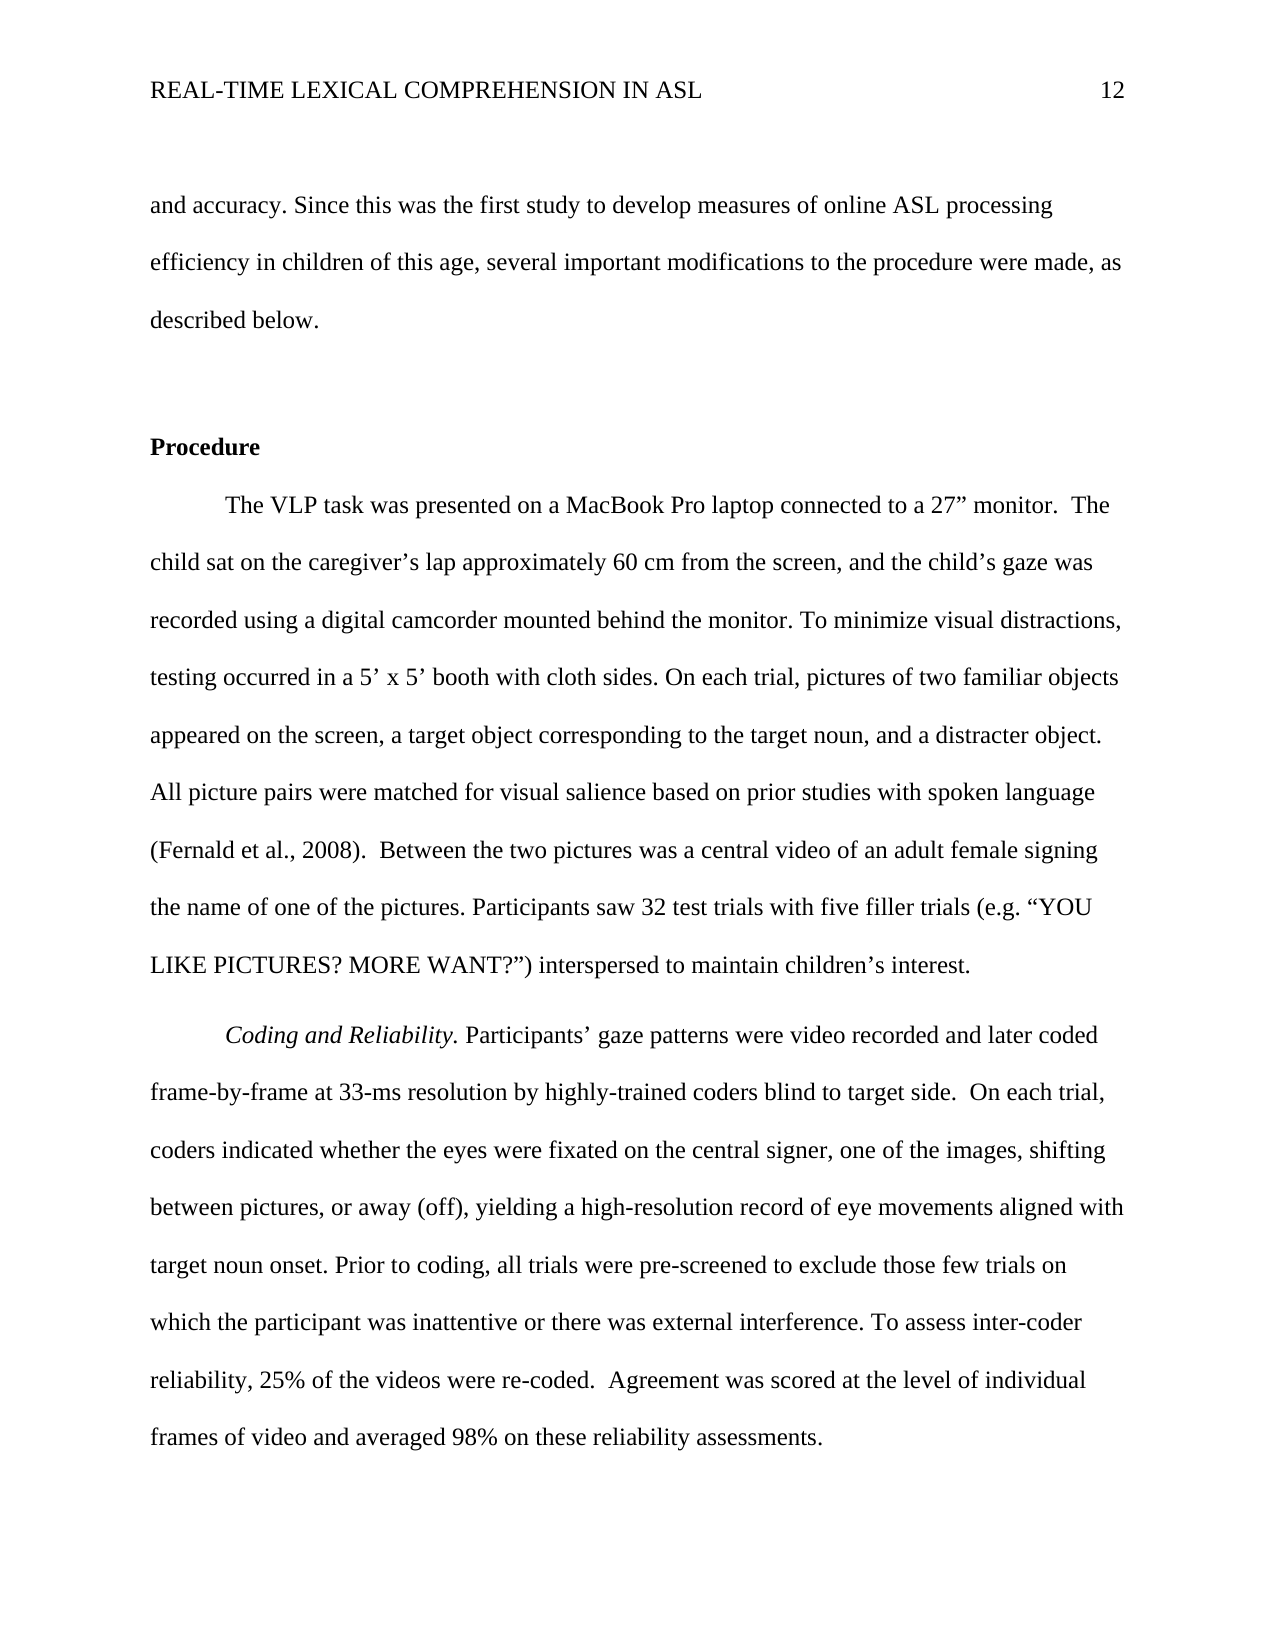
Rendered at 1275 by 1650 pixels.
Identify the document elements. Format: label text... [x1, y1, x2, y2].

text The VLP task was presented on a MacBook Pro laptop connected to a 27” monitor. The child sat on the caregiver’s lap approximately 60 cm from the screen, and the child’s gaze was recorded using a digital camcorder mounted behind the monitor. To minimize visual distractions, testing occurred in a 5’ x 5’ booth with cloth sides. On each trial, pictures of two familiar objects appeared on the screen, a target object corresponding to the target noun, and a distracter object. All picture pairs were matched for visual salience based on prior studies with spoken language (Fernald et al., 2008). Between the two pictures was a central video of an adult female signing the name of one of the pictures. Participants saw 32 test trials with five filler trials (e.g. “YOU LIKE PICTURES? MORE WANT?”) interspersed to maintain children’s interest. [150, 490, 1125, 979]
subtitle Procedure [150, 432, 1125, 461]
text Coding and Reliability. Participants’ gaze patterns were video recorded and later coded frame-by-frame at 33-ms resolution by highly-trained coders blind to target side. On each trial, coders indicated whether the eyes were fixated on the central signer, one of the images, shifting between pictures, or away (off), yielding a high-resolution record of eye movements aligned with target noun onset. Prior to coding, all trials were pre-screened to exclude those few trials on which the participant was inattentive or there was external interference. To assess inter-coder reliability, 25% of the videos were re-coded. Agreement was scored at the level of individual frames of video and averaged 98% on these reliability assessments. [150, 1020, 1125, 1451]
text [150, 190, 1125, 334]
